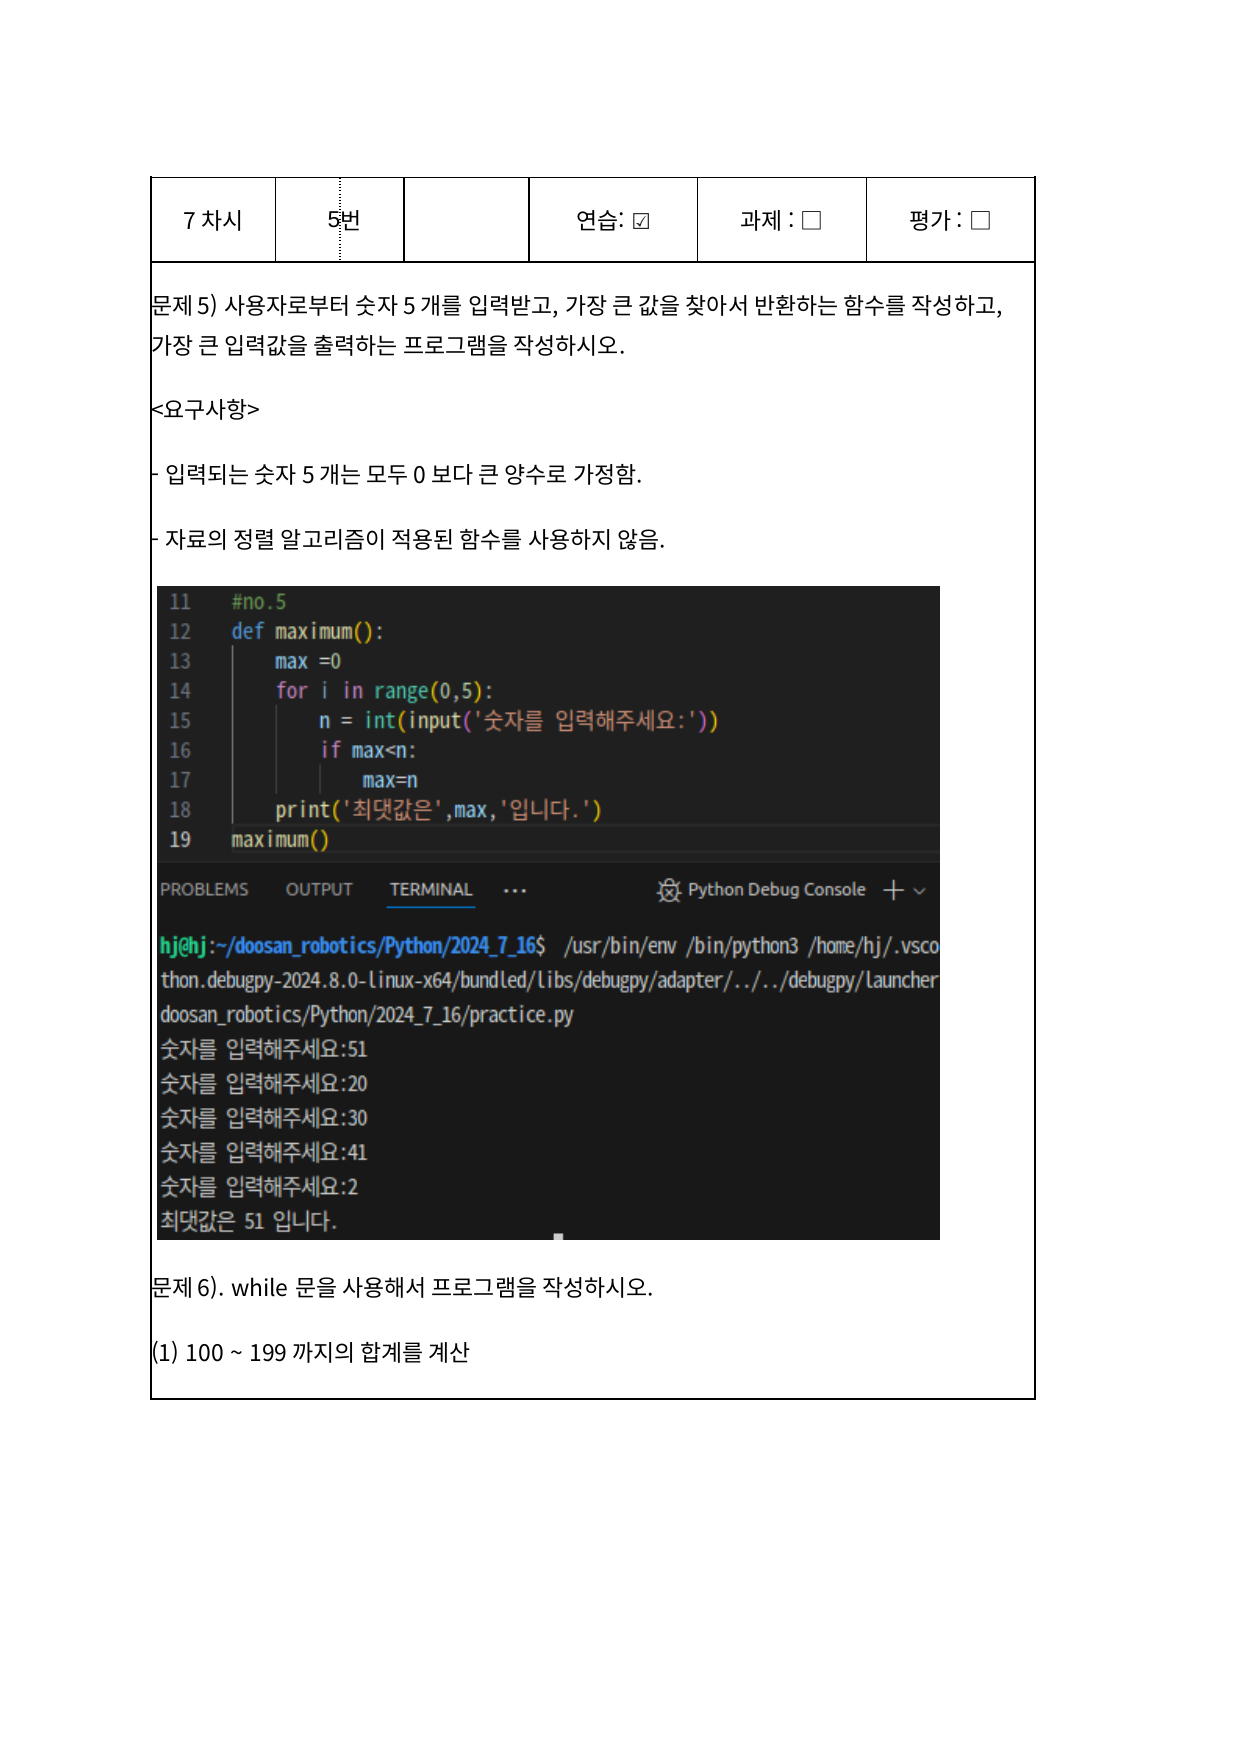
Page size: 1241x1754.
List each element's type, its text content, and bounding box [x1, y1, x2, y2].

picture [157, 586, 940, 1240]
table_header 5 [276, 178, 340, 261]
table_header [405, 178, 528, 261]
table_cell [152, 263, 1034, 1398]
table_header [340, 178, 403, 261]
table_header ☑ [530, 178, 697, 261]
table_header [698, 178, 866, 261]
table_header [867, 178, 1034, 261]
table_header [152, 178, 275, 261]
